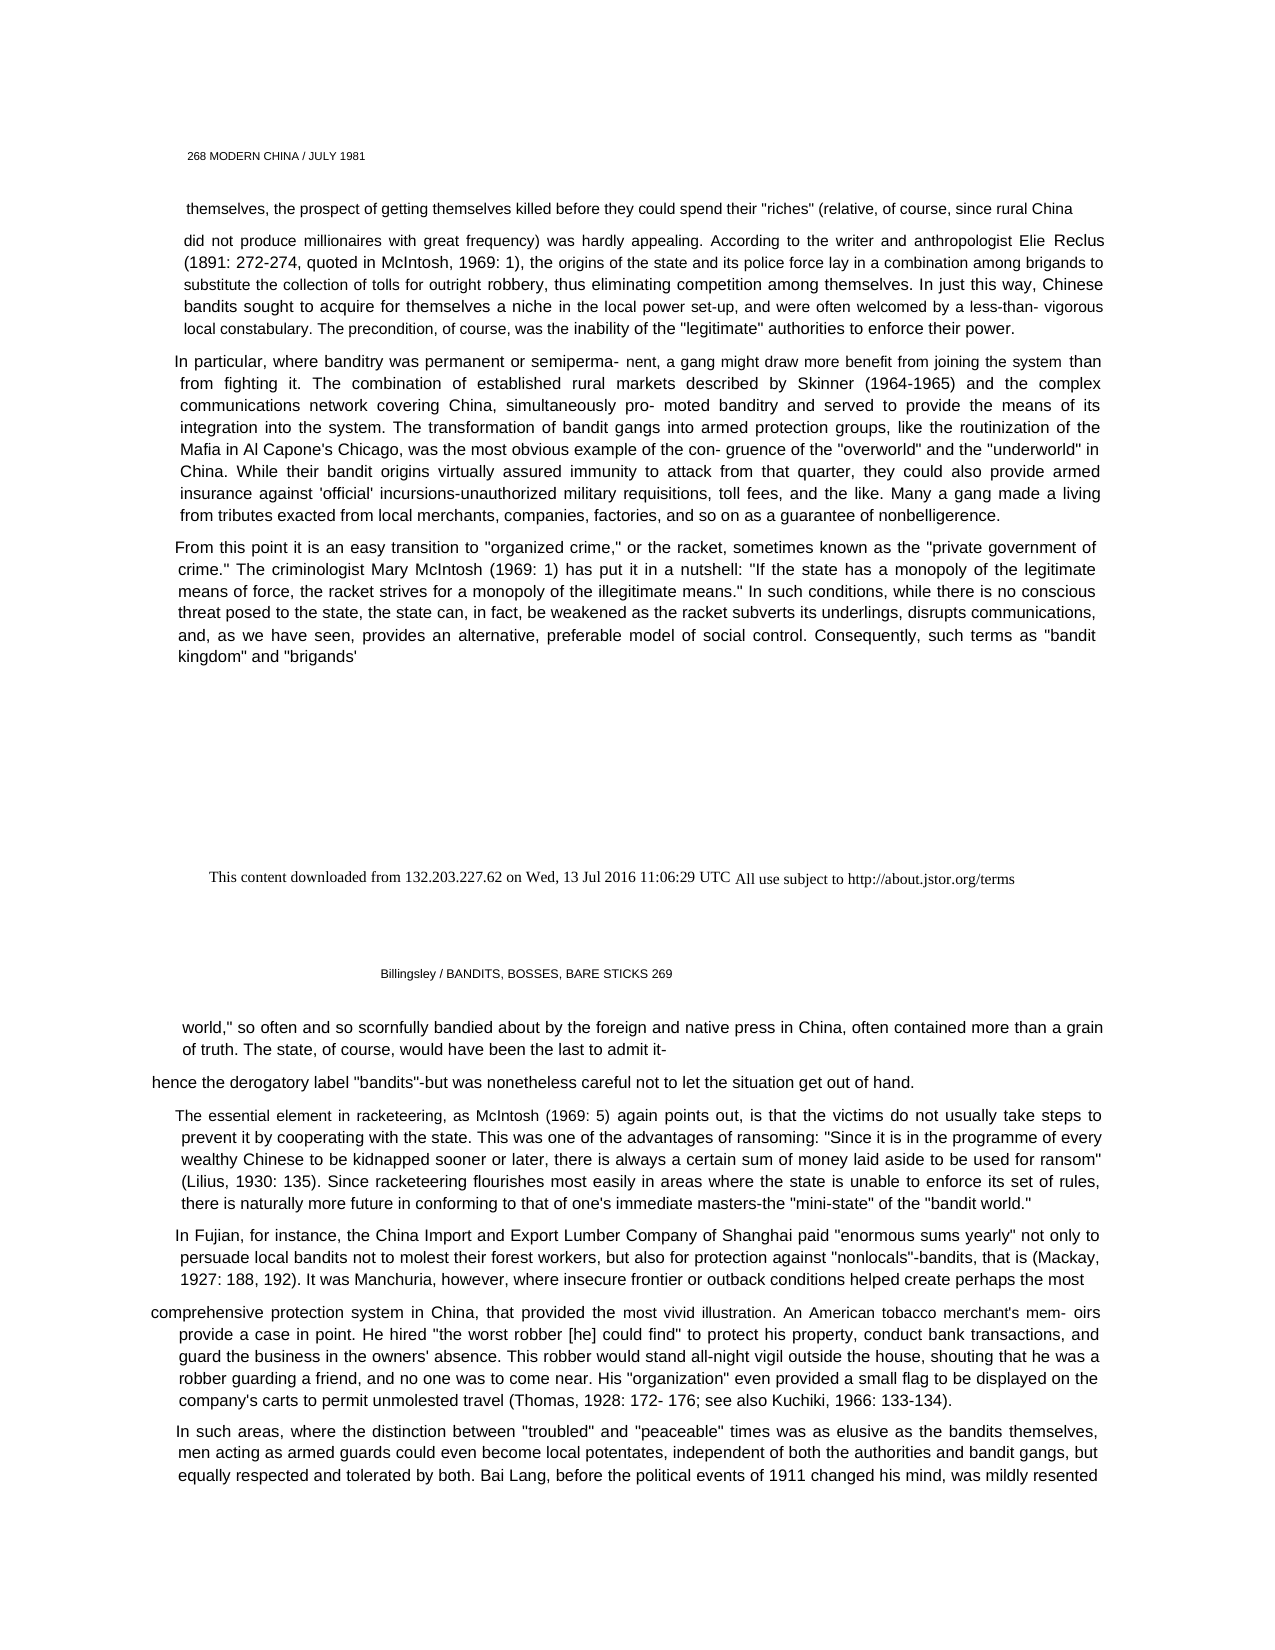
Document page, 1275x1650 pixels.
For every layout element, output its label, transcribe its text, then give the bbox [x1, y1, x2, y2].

text Billingsley / BANDITS, BOSSES, BARE STICKS 269 [380, 967, 1103, 981]
text hence the derogatory label "bandits"-but was nonetheless careful not to let the situation get out of hand. [152, 1073, 1102, 1092]
text The essential element in racketeering, as McIntosh (1969: 5) again points out, is that the victims do not usually take steps to prevent it by cooperating with the state. This was one of the advantages of ransoming: "Since it is in the programme of every wealthy Chinese to be kidnapped sooner or later, there is always a certain sum of money laid aside to be used for ransom" (Lilius, 1930: 135). Since racketeering flourishes most easily in areas where the state is unable to enforce its set of rules, there is naturally more future in conforming to that of one's immediate masters-the "mini-state" of the "bandit world." [175, 1106, 1102, 1213]
text 268 MODERN CHINA / JULY 1981 [187, 150, 782, 163]
text In Fujian, for instance, the China Import and Export Lumber Company of Shanghai paid "enormous sums yearly" not only to persuade local bandits not to molest their forest workers, but also for protection against "nonlocals"-bandits, that is (Mackay, 1927: 188, 192). It was Manchuria, however, where insecure frontier or outback conditions helped create perhaps the most [175, 1226, 1102, 1289]
text comprehensive protection system in China, that provided the most vivid illustration. An American tobacco merchant's mem- oirs provide a case in point. He hired "the worst robber [he] could find" to protect his property, conduct bank transactions, and guard the business in the owners' absence. This robber would stand all-night vigil outside the house, shouting that he was a robber guarding a friend, and no one was to come near. His "organization" even provided a small flag to be displayed on the company's carts to permit unmolested travel (Thomas, 1928: 172- 176; see also Kuchiki, 1966: 133-134). [151, 1302, 1101, 1409]
text From this point it is an easy transition to "organized crime," or the racket, sometimes known as the "private government of crime." The criminologist Mary McIntosh (1969: 1) has put it in a nutshell: "If the state has a monopoly of the legitimate means of force, the racket strives for a monopoly of the illegitimate means." In such conditions, while there is no conscious threat posed to the state, the state can, in fact, be weakened as the racket subverts its underlings, disrupts communications, and, as we have seen, provides an alternative, preferable model of social control. Consequently, such terms as "bandit kingdom" and "brigands' [174, 537, 1098, 666]
text In particular, where banditry was permanent or semiperma- nent, a gang might draw more benefit from joining the system than from fighting it. The combination of established rural markets described by Skinner (1964-1965) and the complex communications network covering China, simultaneously pro- moted banditry and served to provide the means of its integration into the system. The transformation of bandit gangs into armed protection groups, like the routinization of the Mafia in Al Capone's Chicago, was the most obvious example of the con- gruence of the "overworld" and the "underworld" in China. While their bandit origins virtually assured immunity to attack from that quarter, they could also provide armed insurance against 'official' incursions-unauthorized military requisitions, toll fees, and the like. Many a gang made a living from tributes exacted from local merchants, companies, factories, and so on as a guarantee of nonbelligerence. [174, 352, 1102, 524]
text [176, 1421, 1099, 1484]
text did not produce millionaires with great frequency) was hardly appealing. According to the writer and anthropologist Elie Reclus (1891: 272-274, quoted in McIntosh, 1969: 1), the origins of the state and its police force lay in a combination among brigands to substitute the collection of tolls for outright robbery, thus eliminating competition among themselves. In just this way, Chinese bandits sought to acquire for themselves a niche in the local power set-up, and were often welcomed by a less-than- vigorous local constabulary. The precondition, of course, was the inability of the "legitimate" authorities to enforce their power. [183, 231, 1104, 338]
text This content downloaded from 132.203.227.62 on Wed, 13 Jul 2016 11:06:29 UTC All use subject to http://about.jstor.org/terms [209, 857, 1066, 888]
text world," so often and so scornfully bandied about by the foreign and native press in China, often contained more than a grain of truth. The state, of course, would have been the last to admit it- [182, 1018, 1105, 1059]
text themselves, the prospect of getting themselves killed before they could spend their "riches" (relative, of course, since rural China [186, 200, 1105, 218]
